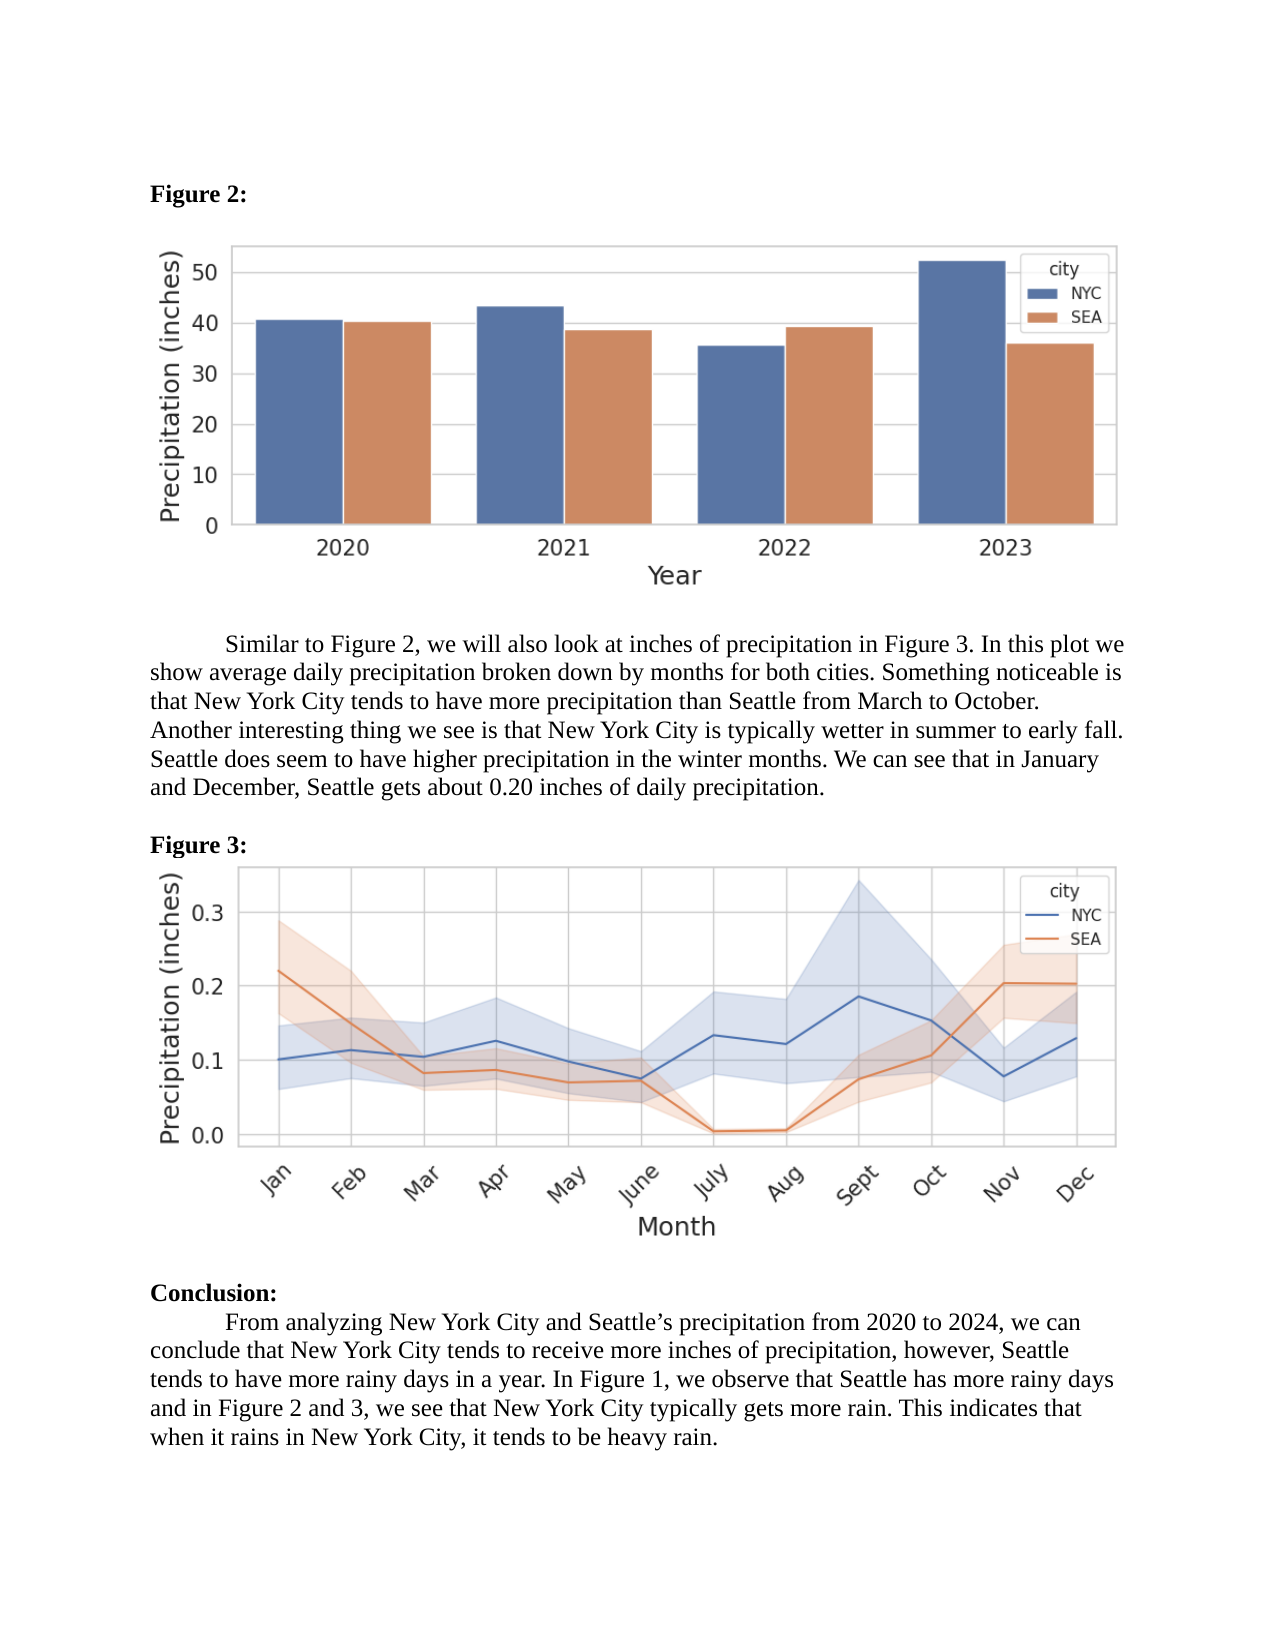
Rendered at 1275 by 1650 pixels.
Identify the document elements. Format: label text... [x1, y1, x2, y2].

text Figure 2: [150, 179, 1125, 207]
text Conclusion: [150, 1278, 1125, 1307]
picture [150, 236, 1125, 600]
text Similar to Figure 2, we will also look at inches of precipitation in Figure 3. In this plot we show average daily precipitation broken down by months for both cities. Something noticeable is that New York City tends to have more precipitation than Seattle from March to October. Another interesting thing we see is that New York City is typically wetter in summer to early fall. Seattle does seem to have higher precipitation in the winter months. We can see that in January and December, Seattle gets about 0.20 inches of daily precipitation. [150, 629, 1125, 801]
picture [150, 858, 1125, 1250]
text Figure 3: [150, 830, 1125, 858]
text From analyzing New York City and Seattle’s precipitation from 2020 to 2024, we can conclude that New York City tends to receive more inches of precipitation, however, Seattle tends to have more rainy days in a year. In Figure 1, we observe that Seattle has more rainy days and in Figure 2 and 3, we see that New York City typically gets more rain. This indicates that when it rains in New York City, it tends to be heavy rain. [150, 1307, 1125, 1451]
